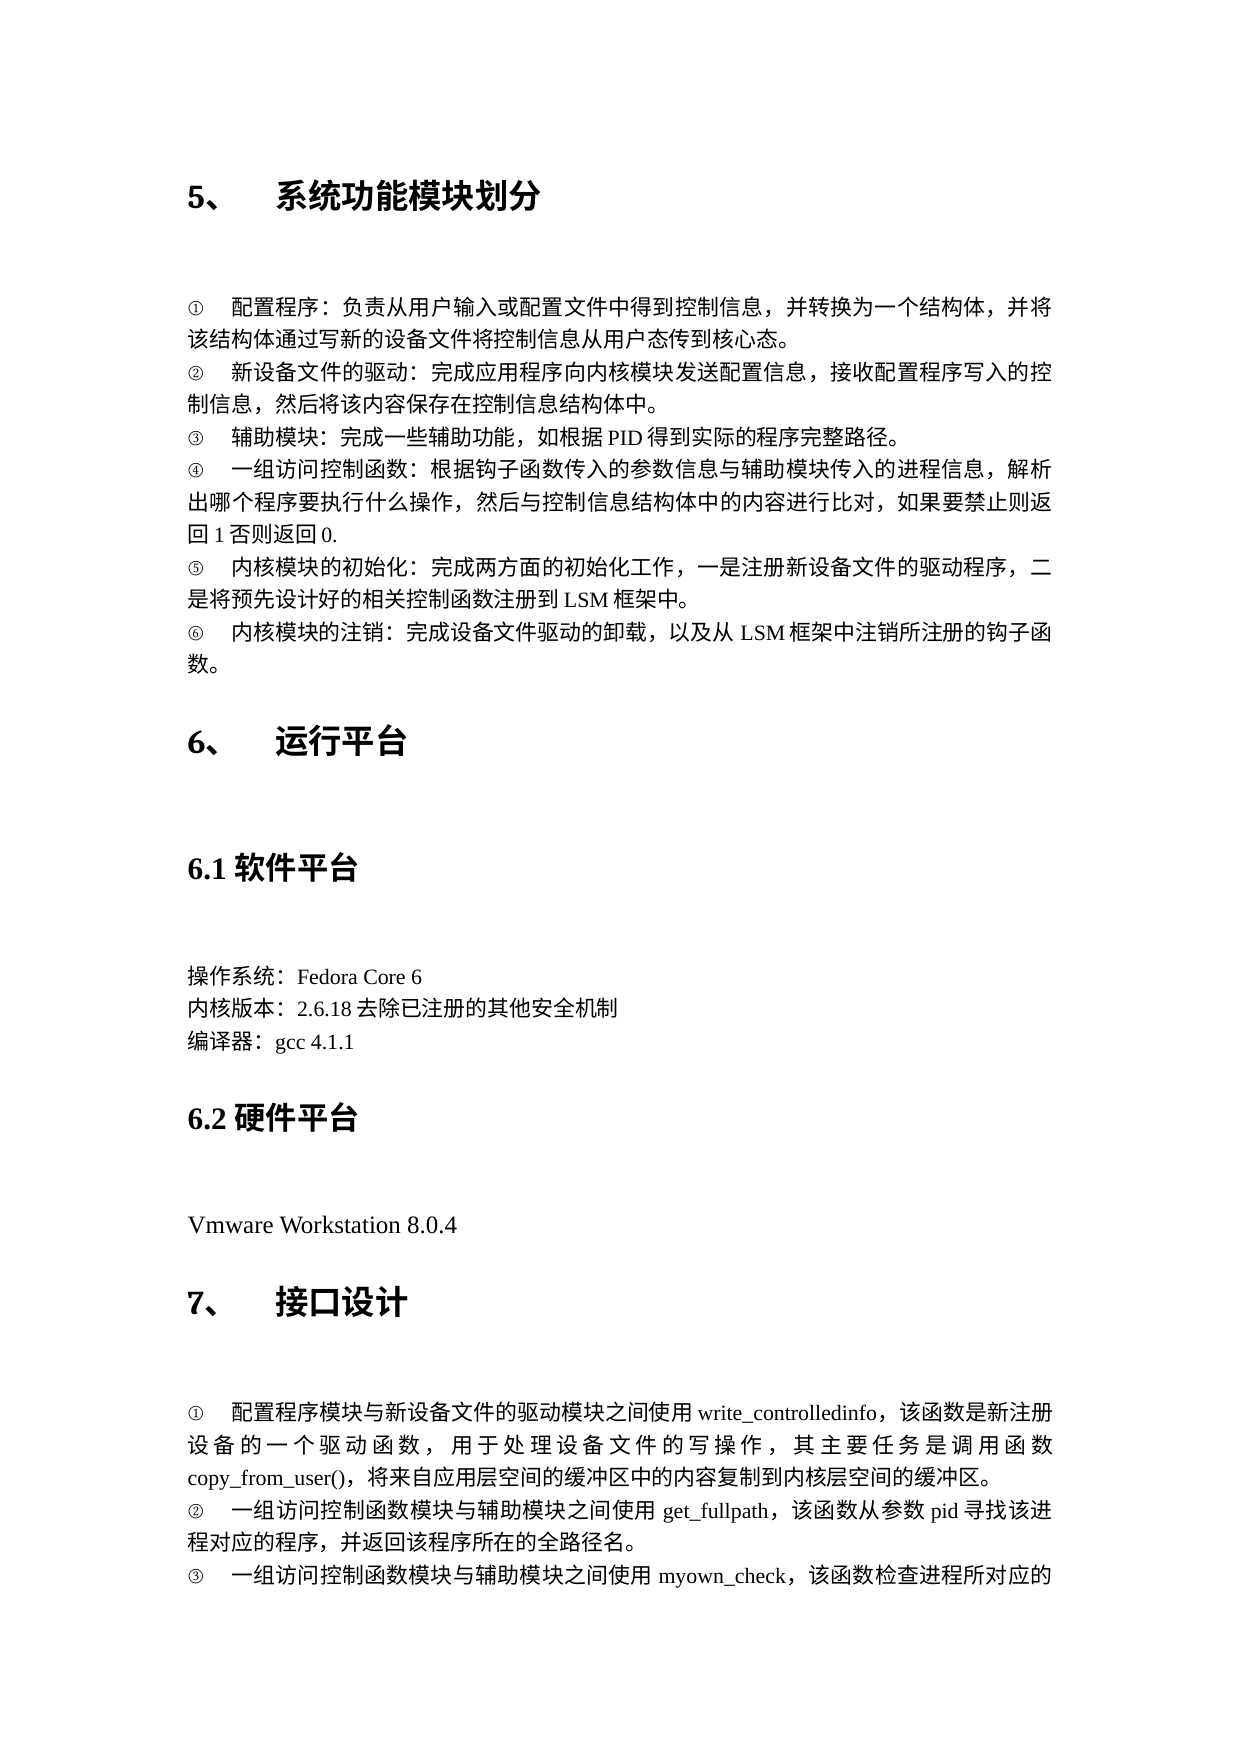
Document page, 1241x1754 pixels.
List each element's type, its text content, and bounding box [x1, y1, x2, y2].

subtitle 6.1 软件平台 [187, 833, 1053, 898]
text ① 配置程序：负责从用户输入或配置文件中得到控制信息，并转换为一个结构体，并将该结构体通过写新的设备文件将控制信息从用户态传到核心态。 [187, 289, 1053, 354]
text 操作系统：Fedora Core 6 [187, 958, 1053, 991]
subtitle 运行平台 [187, 706, 1053, 771]
text ② 新设备文件的驱动：完成应用程序向内核模块发送配置信息，接收配置程序写入的控制信息，然后将该内容保存在控制信息结构体中。 [187, 354, 1053, 419]
text ④ 一组访问控制函数：根据钩子函数传入的参数信息与辅助模块传入的进程信息，解析出哪个程序要执行什么操作，然后与控制信息结构体中的内容进行比对，如果要禁止则返回1否则返回0. [187, 452, 1053, 549]
text ① 配置程序模块与新设备文件的驱动模块之间使用write_controlledinfo，该函数是新注册设备的一个驱动函数，用于处理设备文件的写操作，其主要任务是调用函数copy_from_user()，将来自应用层空间的缓冲区中的内容复制到内核层空间的缓冲区。 [187, 1395, 1053, 1492]
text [187, 1557, 1053, 1590]
text Vmware Workstation 8.0.4 [187, 1208, 1053, 1241]
subtitle 6.2 硬件平台 [187, 1083, 1053, 1148]
subtitle 接口设计 [187, 1268, 1053, 1333]
text ⑤ 内核模块的初始化：完成两方面的初始化工作，一是注册新设备文件的驱动程序，二是将预先设计好的相关控制函数注册到LSM框架中。 [187, 549, 1053, 614]
text 内核版本：2.6.18去除已注册的其他安全机制 [187, 991, 1053, 1023]
text ③ 辅助模块：完成一些辅助功能，如根据PID得到实际的程序完整路径。 [187, 419, 1053, 452]
text ② 一组访问控制函数模块与辅助模块之间使用get_fullpath，该函数从参数pid寻找该进程对应的程序，并返回该程序所在的全路径名。 [187, 1492, 1053, 1557]
text 编译器：gcc 4.1.1 [187, 1023, 1053, 1056]
text ⑥ 内核模块的注销：完成设备文件驱动的卸载，以及从LSM框架中注销所注册的钩子函数。 [187, 614, 1053, 679]
subtitle 系统功能模块划分 [187, 162, 1053, 227]
